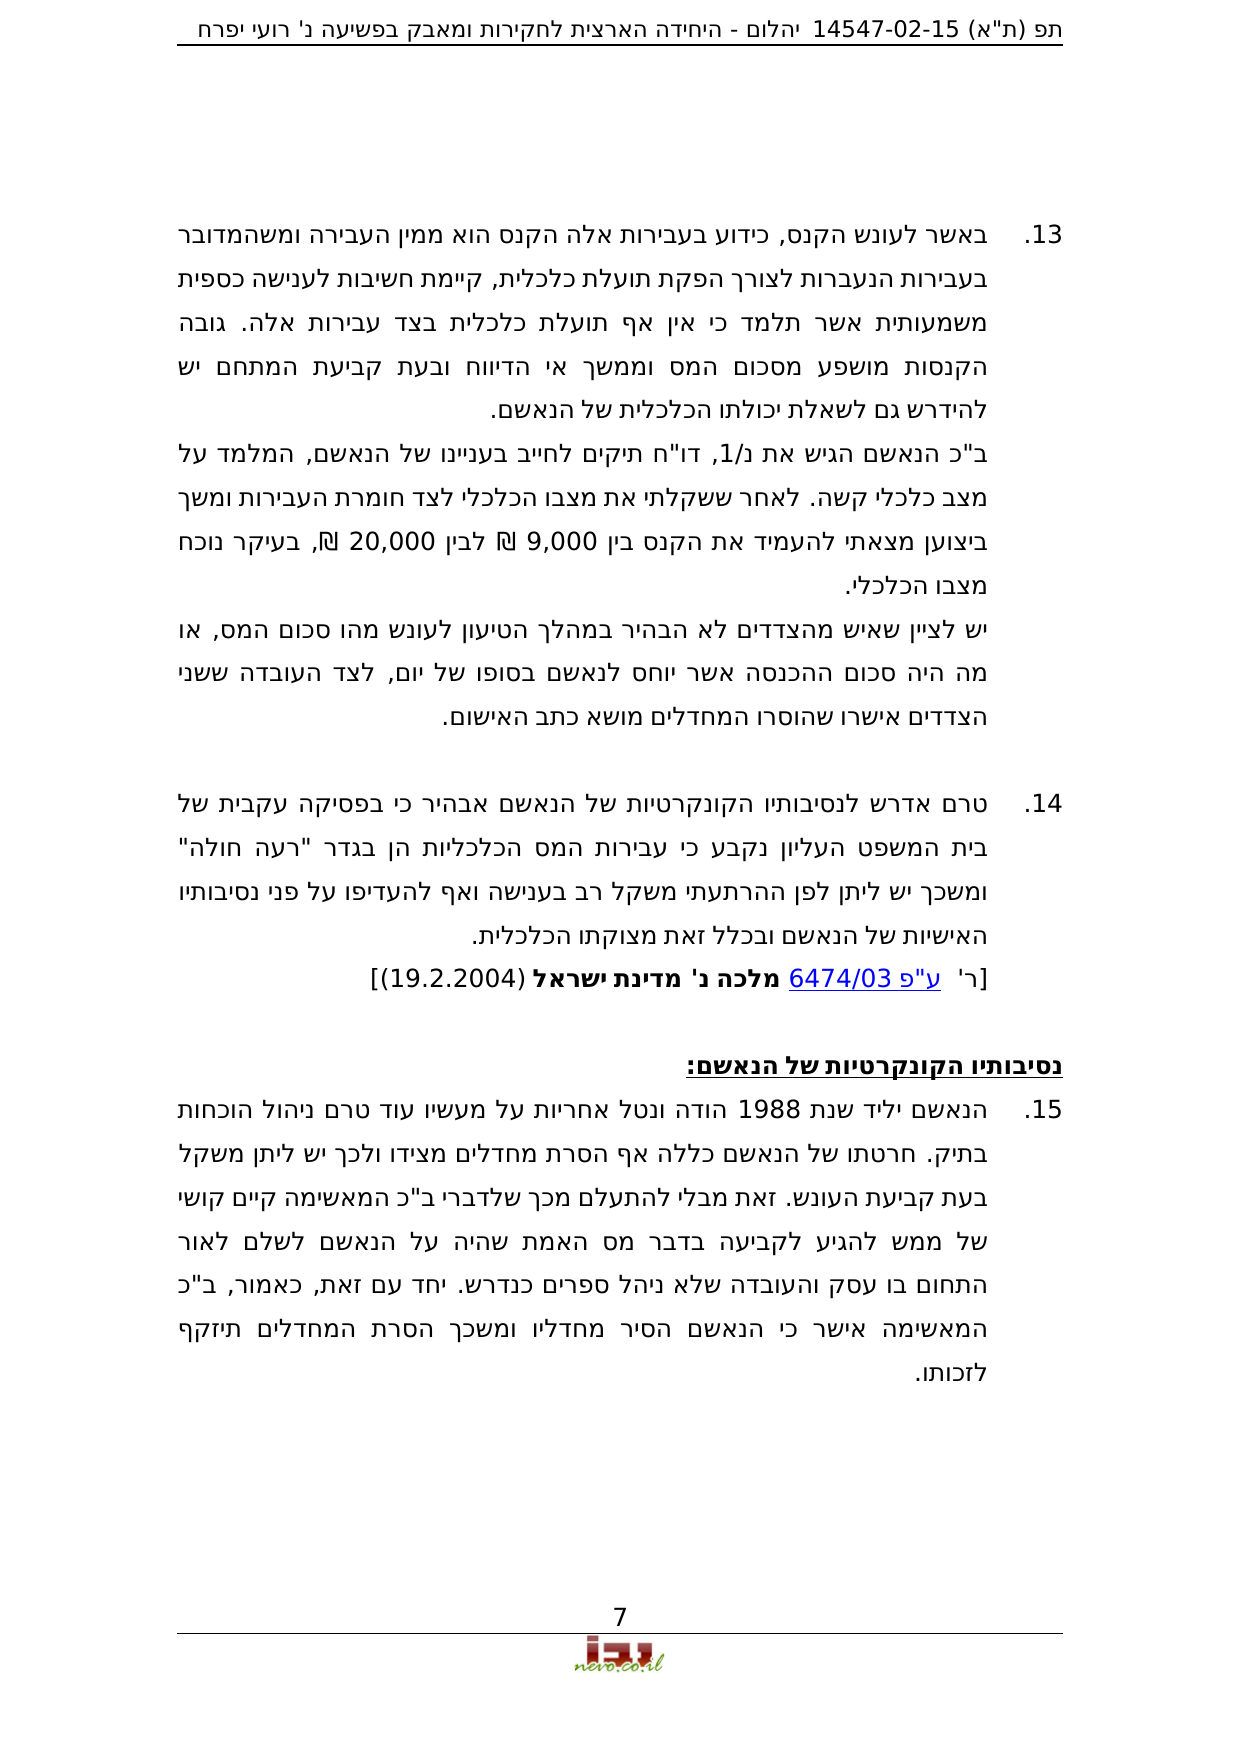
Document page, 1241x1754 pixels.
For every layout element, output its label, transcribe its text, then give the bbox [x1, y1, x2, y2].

text 13. באשר לעונש הקנס, כידוע בעבירות אלה הקנס הוא ממין העבירה ומשהמדובר בעבירות הנעברות לצורך הפקת תועלת כלכלית, קיימת חשיבות לענישה כספית משמעותית אשר תלמד כי אין אף תועלת כלכלית בצד עבירות אלה. גובה הקנסות מושפע מסכום המס וממשך אי הדיווח ובעת קביעת המתחם יש להידרש גם לשאלת יכולתו הכלכלית של הנאשם. [177, 220, 1063, 425]
text נסיבותיו הקונקרטיות של הנאשם: [177, 1052, 1063, 1081]
text יש לציין שאיש מהצדדים לא הבהיר במהלך הטיעון לעונש מהו סכום המס, או מה היה סכום ההכנסה אשר יוחס לנאשם בסופו של יום, לצד העובדה ששני הצדדים אישרו שהוסרו המחדלים מושא כתב האישום. [177, 615, 988, 732]
picture [574, 1635, 666, 1673]
text [ר' ע"פ 6474/03 מלכה נ' מדינת ישראל (19.2.2004)] [177, 965, 988, 994]
text 14. טרם אדרש לנסיבותיו הקונקרטיות של הנאשם אבהיר כי בפסיקה עקבית של בית המשפט העליון נקבע כי עבירות המס הכלכליות הן בגדר "רעה חולה" ומשכך יש ליתן לפן ההרתעתי משקל רב בענישה ואף להעדיפו על פני נסיבותיו האישיות של הנאשם ובכלל זאת מצוקתו הכלכלית. [177, 789, 1063, 950]
text ב"כ הנאשם הגיש את נ/1, דו"ח תיקים לחייב בעניינו של הנאשם, המלמד על מצב כלכלי קשה. לאחר ששקלתי את מצבו הכלכלי לצד חומרת העבירות ומשך ביצוען מצאתי להעמיד את הקנס בין 9,000 ₪ לבין 20,000 ₪, בעיקר נוכח מצבו הכלכלי. [177, 439, 988, 600]
text 15. הנאשם יליד שנת 1988 הודה ונטל אחריות על מעשיו עוד טרם ניהול הוכחות בתיק. חרטתו של הנאשם כללה אף הסרת מחדלים מצידו ולכך יש ליתן משקל בעת קביעת העונש. זאת מבלי להתעלם מכך שלדברי ב"כ המאשימה קיים קושי של ממש להגיע לקביעה בדבר מס האמת שהיה על הנאשם לשלם לאור התחום בו עסק והעובדה שלא ניהל ספרים כנדרש. יחד עם זאת, כאמור, ב"כ המאשימה אישר כי הנאשם הסיר מחדליו ומשכך הסרת המחדלים תיזקף לזכותו. [177, 1095, 1063, 1387]
